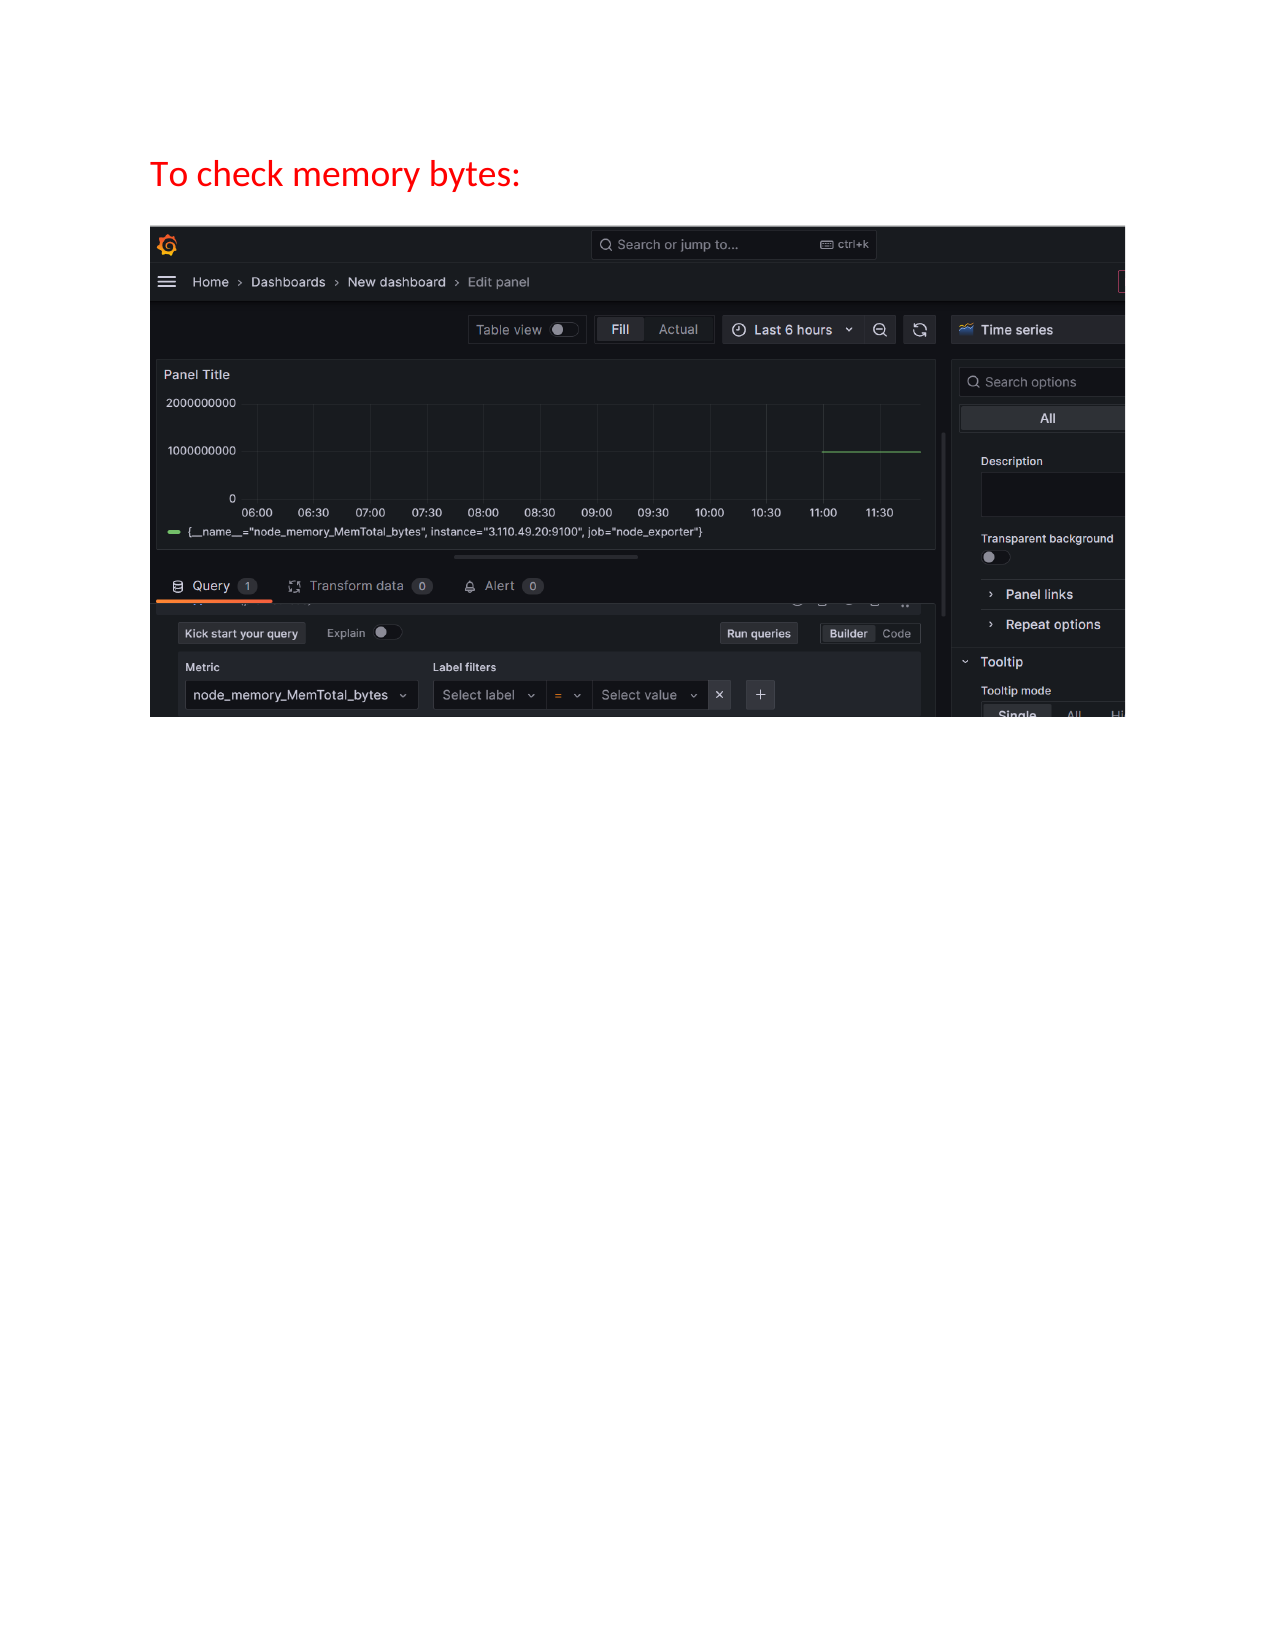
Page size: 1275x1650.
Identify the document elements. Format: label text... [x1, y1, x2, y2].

picture [150, 223, 1125, 717]
text To check memory bytes: [150, 150, 1125, 196]
